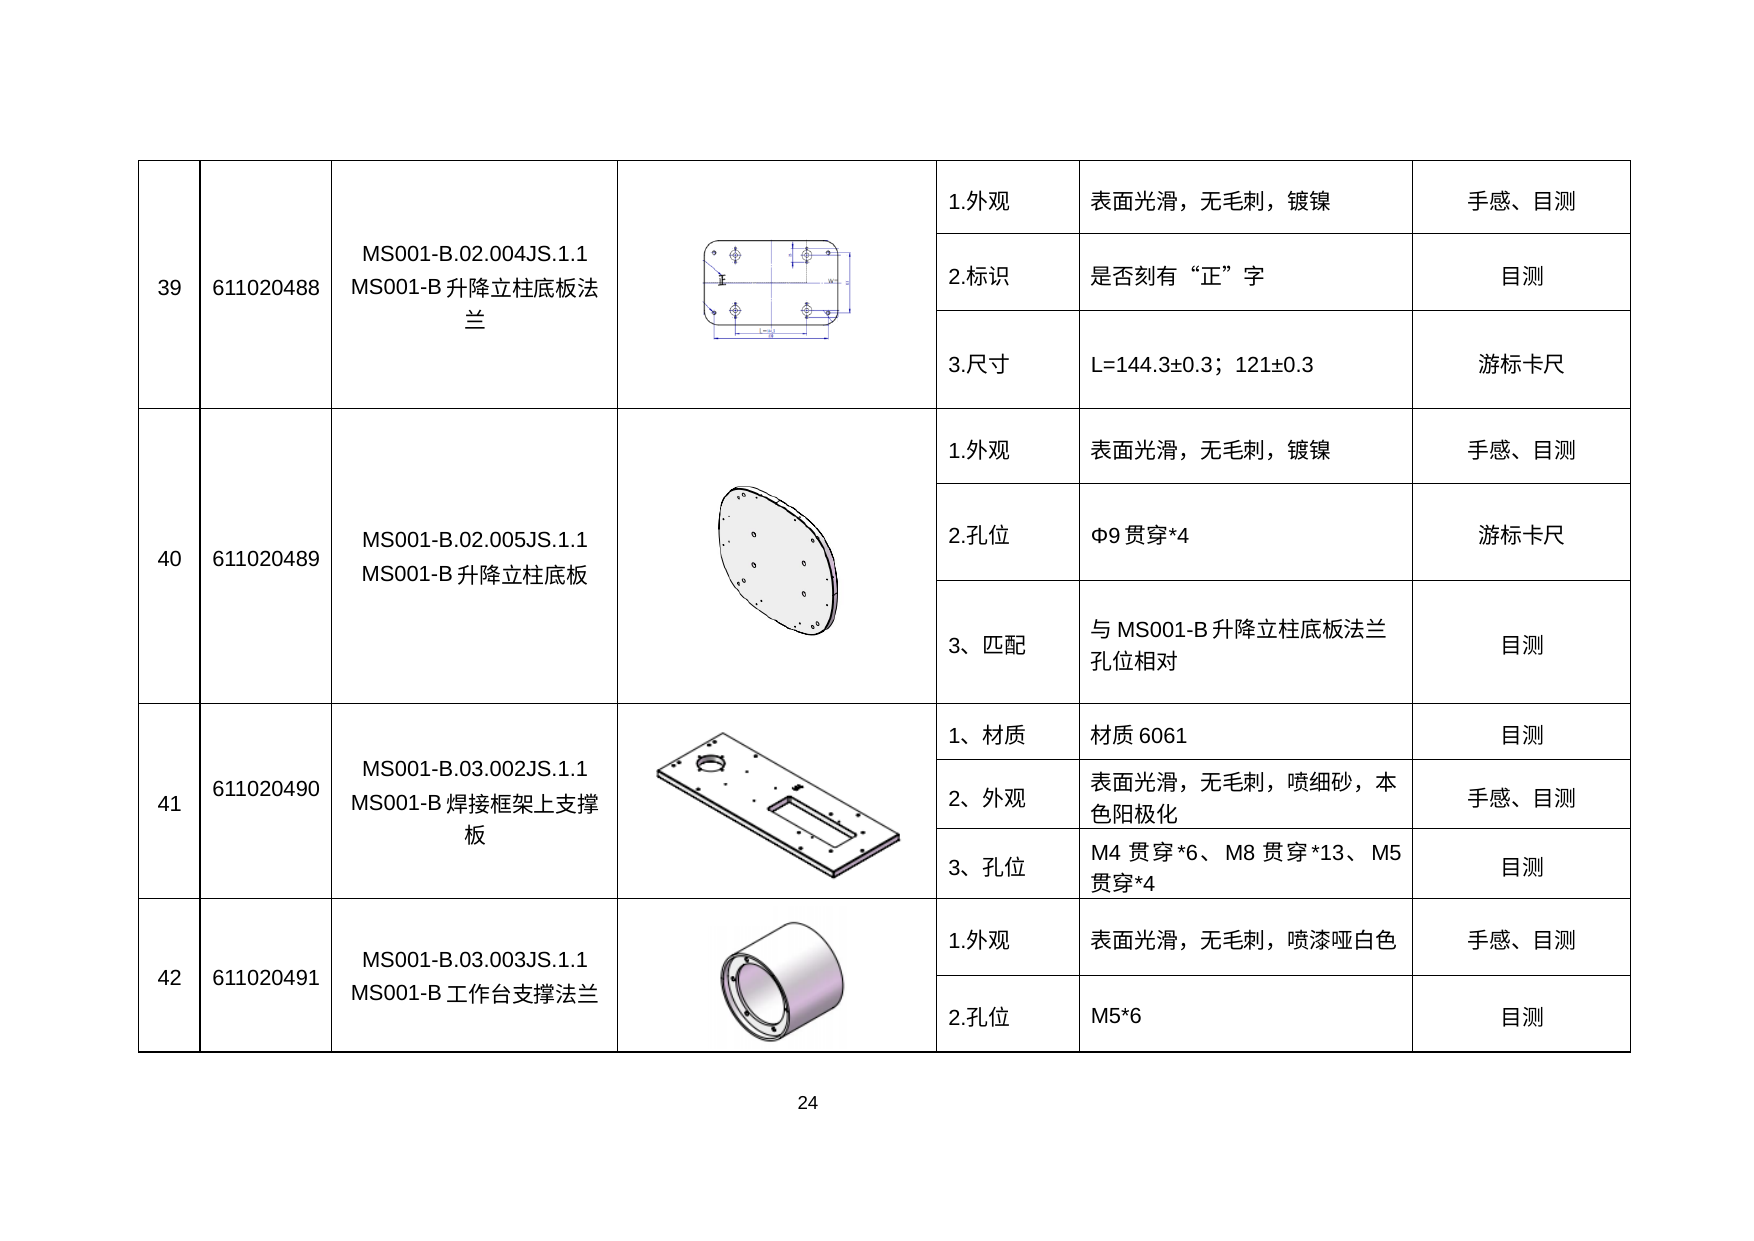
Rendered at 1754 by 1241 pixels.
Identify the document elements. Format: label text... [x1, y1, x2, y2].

picture [711, 477, 844, 640]
table_cell Φ9贯穿*4 [1080, 484, 1412, 579]
table_cell 与MS001-B升降立柱底板法兰孔位相对 [1080, 581, 1412, 702]
table_cell [618, 899, 936, 1051]
table_cell 2.孔位 [937, 976, 1079, 1051]
table_cell 2.孔位 [937, 484, 1079, 579]
table_cell L=144.3±0.3；121±0.3 [1080, 311, 1412, 408]
table_cell 3、孔位 [937, 829, 1079, 898]
table_cell 目测 [1413, 976, 1630, 1051]
table_cell 表面光滑，无毛刺，喷漆哑白色 [1080, 899, 1412, 974]
table_cell 40 [139, 409, 199, 702]
table_cell 手感、目测 [1413, 899, 1630, 974]
table_cell 3.尺寸 [937, 311, 1079, 408]
table_cell 目测 [1413, 829, 1630, 898]
table_cell 游标卡尺 [1413, 484, 1630, 579]
table_cell 611020491 [201, 899, 331, 1051]
table_cell 表面光滑，无毛刺，喷细砂，本色阳极化 [1080, 760, 1412, 828]
table_cell 41 [139, 704, 199, 898]
table_cell 611020490 [201, 704, 331, 898]
table_cell 目测 [1413, 704, 1630, 759]
table_cell 是否刻有“正”字 [1080, 234, 1412, 310]
table_cell [618, 409, 936, 702]
table_cell 42 [139, 899, 199, 1051]
table_cell 手感、目测 [1413, 760, 1630, 828]
picture [702, 233, 853, 342]
table_cell MS001-B.02.004JS.1.1 MS001-B升降立柱底板法兰 [332, 161, 617, 408]
table_cell 表面光滑，无毛刺，镀镍 [1080, 409, 1412, 483]
table_cell MS001-B.03.002JS.1.1 MS001-B焊接框架上支撑板 [332, 704, 617, 898]
table_cell 1、材质 [937, 704, 1079, 759]
table_cell 材质6061 [1080, 704, 1412, 759]
table_cell 611020488 [201, 161, 331, 408]
table_cell 2.标识 [937, 234, 1079, 310]
table_cell 611020489 [201, 409, 331, 702]
table_cell 3、匹配 [937, 581, 1079, 702]
table_cell 2、外观 [937, 760, 1079, 828]
table_cell 表面光滑，无毛刺，镀镍 [1080, 161, 1412, 232]
table_cell 目测 [1413, 234, 1630, 310]
table_cell 目测 [1413, 581, 1630, 702]
table_cell 1.外观 [937, 899, 1079, 974]
table_cell MS001-B.03.003JS.1.1 MS001-B工作台支撑法兰 [332, 899, 617, 1051]
picture [707, 906, 847, 1049]
table_cell [618, 704, 936, 898]
table_cell M5*6 [1080, 976, 1412, 1051]
table_cell M4贯穿*6、M8贯穿*13、M5贯穿*4 [1080, 829, 1412, 898]
table_cell [618, 161, 936, 408]
table_cell 1.外观 [937, 409, 1079, 483]
table_cell 手感、目测 [1413, 409, 1630, 483]
table_cell 39 [139, 161, 199, 408]
table_cell 游标卡尺 [1413, 311, 1630, 408]
table_cell 1.外观 [937, 161, 1079, 232]
table_cell MS001-B.02.005JS.1.1 MS001-B升降立柱底板 [332, 409, 617, 702]
picture [650, 725, 904, 882]
table_cell 手感、目测 [1413, 161, 1630, 232]
